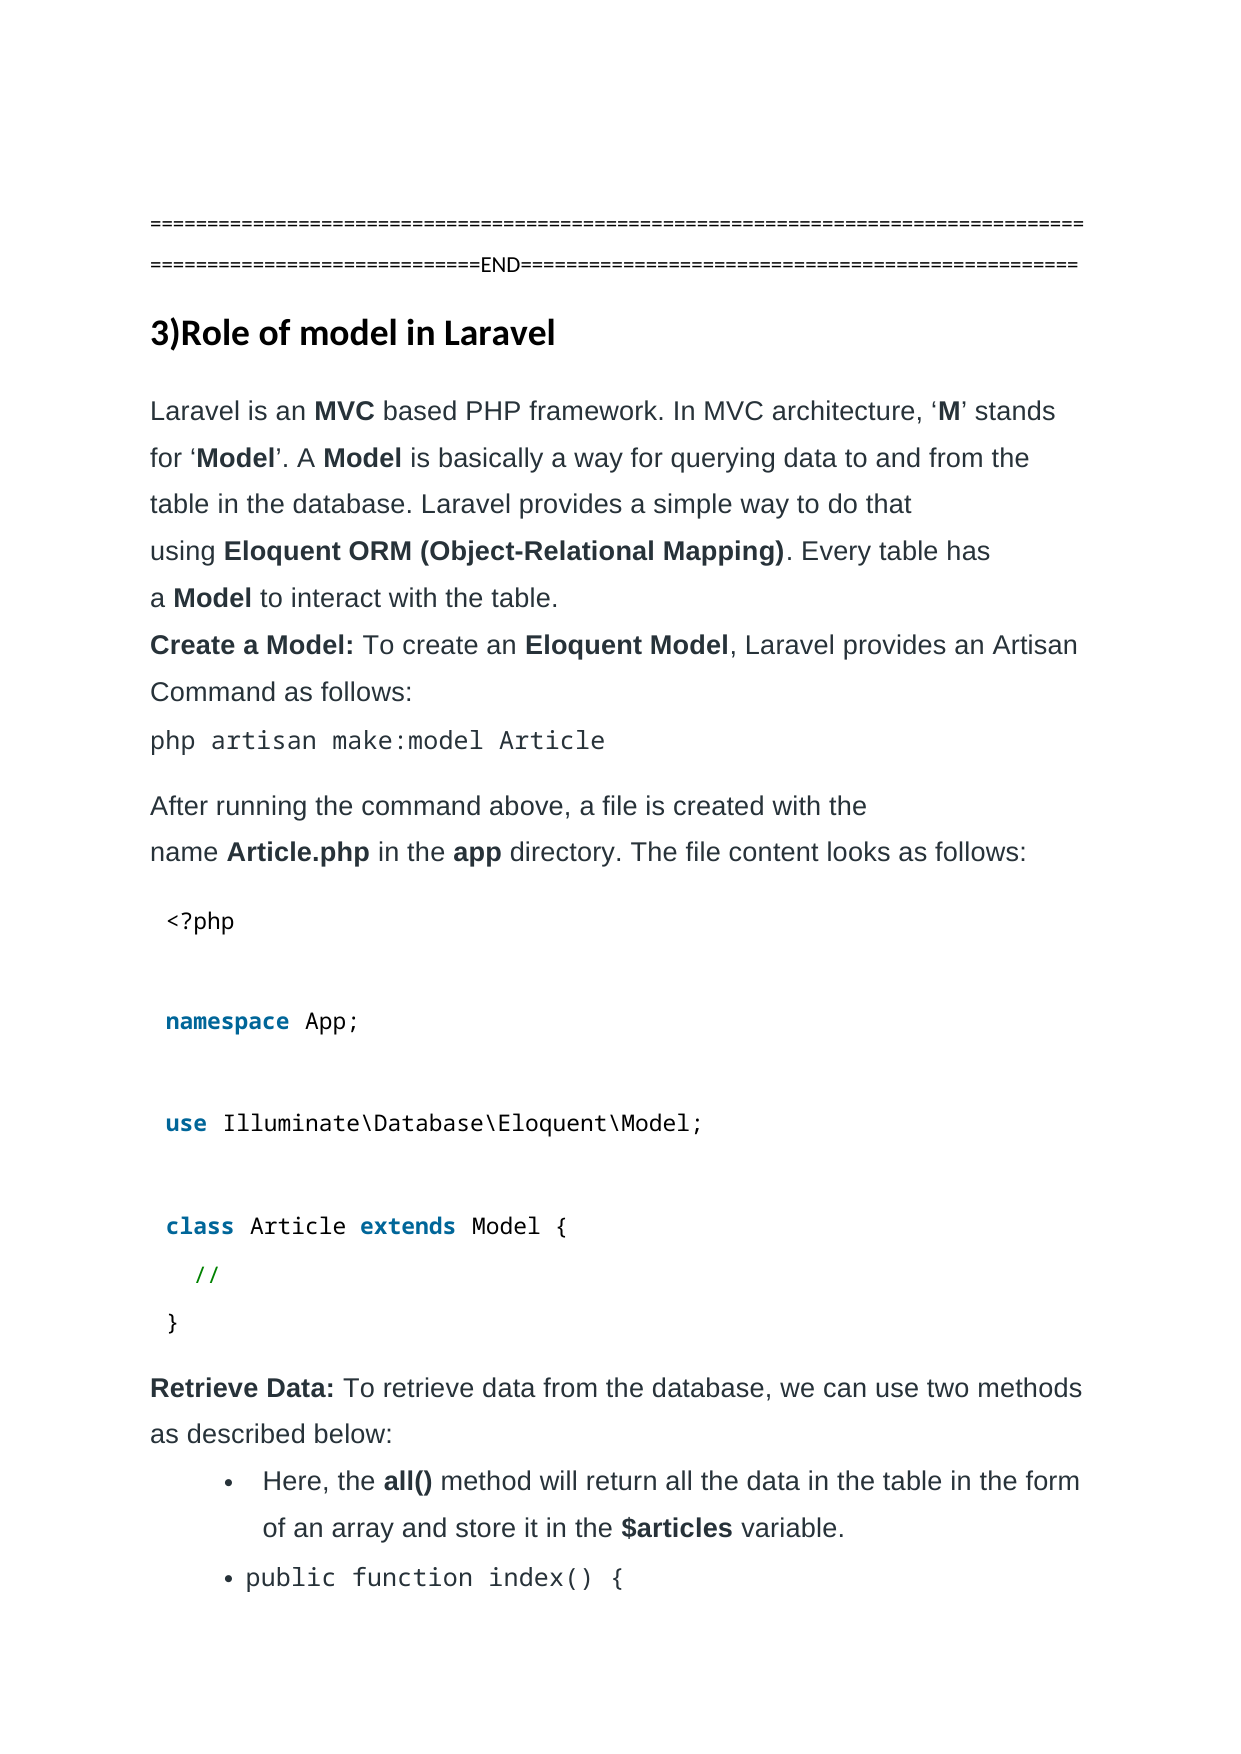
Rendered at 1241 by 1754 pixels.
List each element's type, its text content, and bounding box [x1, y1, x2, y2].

text Create a Model: To create an Eloquent Model, Laravel provides an Artisan Command as follows: [150, 629, 1090, 707]
text ===============================================================================================================END================================================= [150, 209, 1090, 279]
text After running the command above, a file is created with the name Article.php in the app directory. The file content looks as follows: [150, 789, 1090, 868]
text Retrieve Data: To retrieve data from the database, we can use two methods as described below: [150, 1372, 1090, 1450]
list Here, the all() method will return all the data in the table in the form of an array and store it in the $articles variable. [225, 1465, 1090, 1543]
text php artisan make:model Article [150, 723, 1090, 757]
text Laravel is an MVC based PHP framework. In MVC architecture, ‘M’ stands for ‘Model’. A Model is basically a way for querying data to and from the table in the database. Laravel provides a simple way to do that using Eloquent ORM (Object-Relational Mapping). Every table has a Model to interact with the table. [150, 395, 1090, 613]
table_header <?php namespace App; use Illuminate\Database\Eloquent\Model; class Article extends Model { // } [150, 883, 1109, 1372]
list public function index() { [225, 1559, 1090, 1593]
text 3)Role of model in Laravel [150, 309, 1090, 355]
